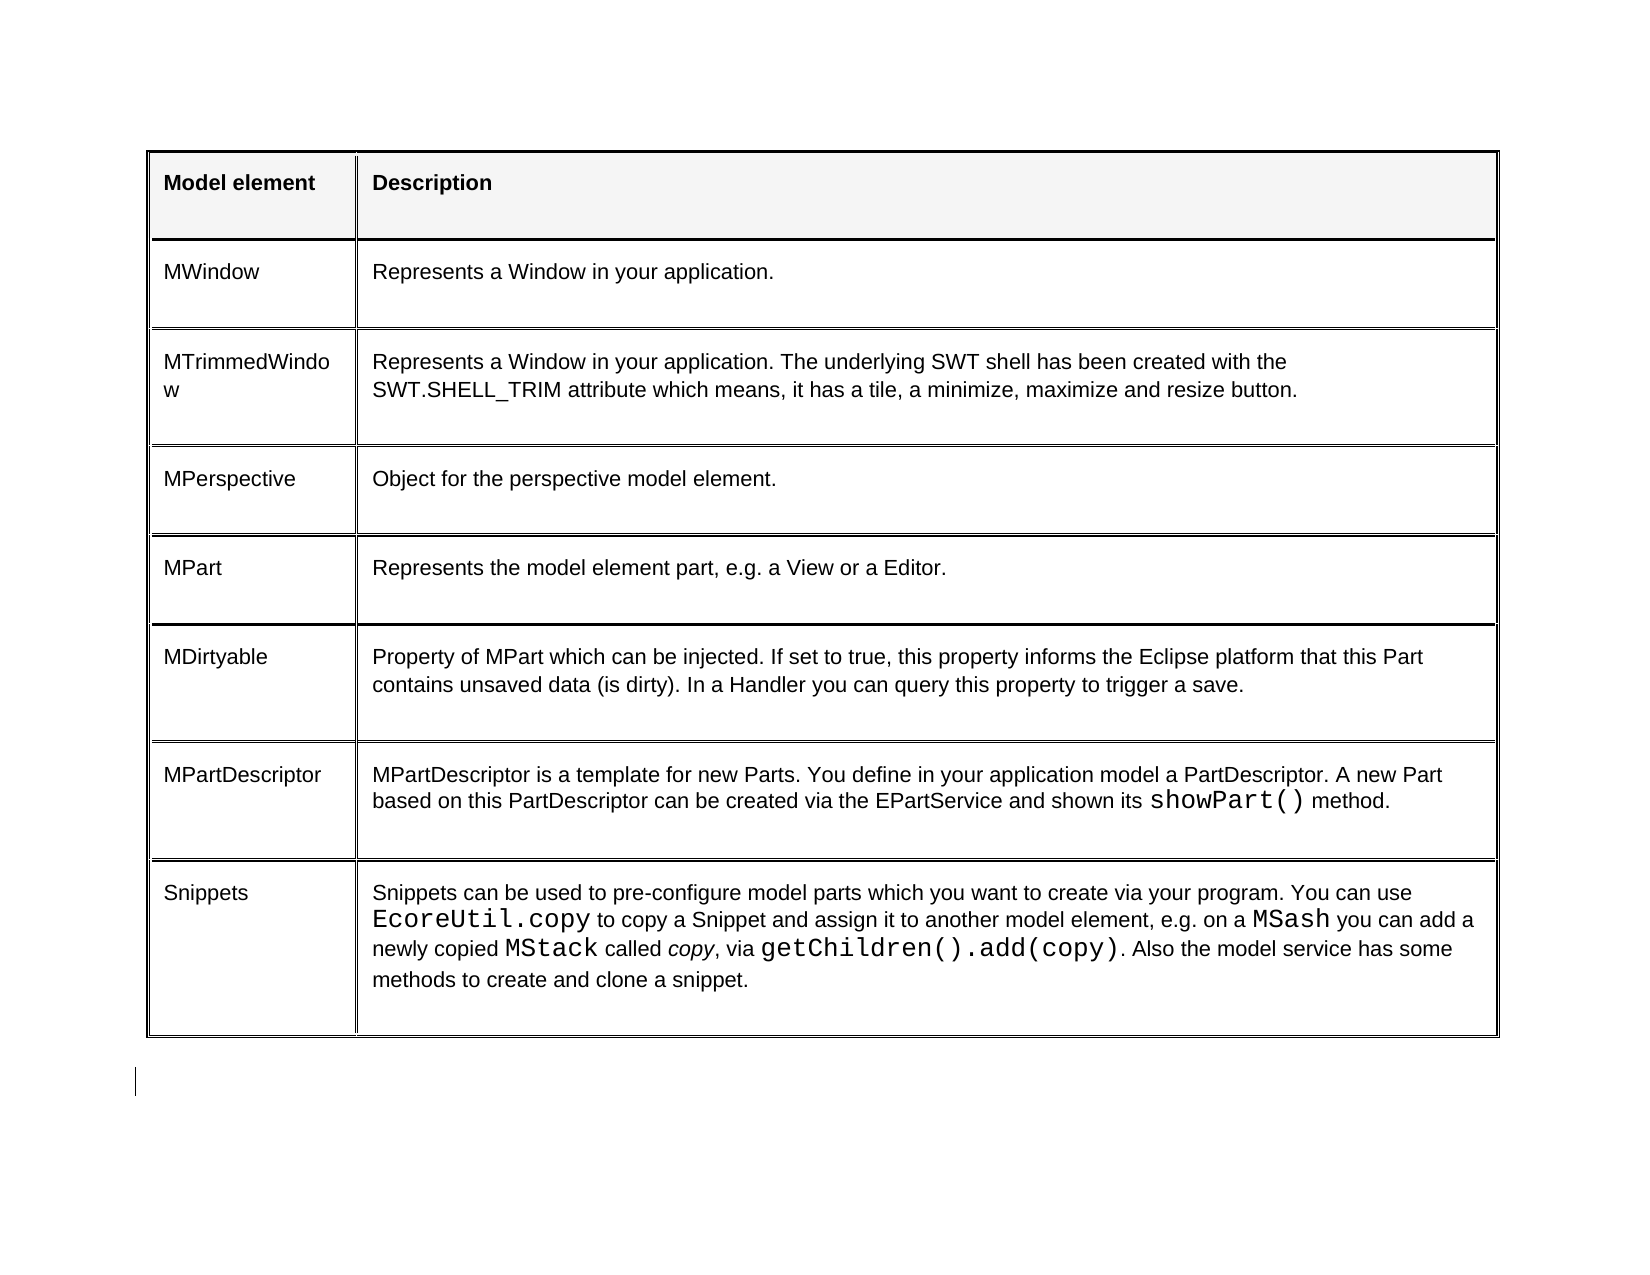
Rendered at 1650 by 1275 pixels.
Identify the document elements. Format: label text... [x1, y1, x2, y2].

table_cell Represents the model element part, e.g. a View or a Editor. [356, 533, 1498, 622]
table_header Model element [150, 153, 356, 238]
table_cell MPartDescriptor [150, 740, 355, 858]
table_cell Represents a Window in your application. The underlying SWT shell has been created with the SWT.SHELL_TRIM attribute which means, it has a tile, a minimize, maximize and resize button. [358, 327, 1497, 444]
table_cell MWindow [150, 238, 355, 327]
table_cell Property of MPart which can be injected. If set to true, this property informs the Eclipse platform that this Part contains unsaved data (is dirty). In a Handler you can query this property to trigger a save. [358, 623, 1498, 740]
table_cell MPartDescriptor is a template for new Parts. You define in your application model a PartDescriptor. A new Part based on this PartDescriptor can be created via the EPartService and shown its showPart() method. [358, 740, 1496, 858]
table_cell Represents a Window in your application. [358, 238, 1496, 327]
table_cell MPart [148, 533, 356, 622]
table_cell MTrimmedWindow [150, 327, 355, 444]
table_header Description [356, 153, 1496, 238]
table_cell MDirtyable [148, 623, 355, 740]
table_cell Snippets can be used to pre-configure model parts which you want to create via your program. You can use EcoreUtil.copy to copy a Snippet and assign it to another model element, e.g. on a MSash you can add a newly copied MStack called copy, via getChildren().add(copy). Also the model service has some methods to create and clone a snippet. [356, 858, 1498, 1034]
table_cell Snippets [148, 858, 356, 1034]
table_cell MPerspective [150, 444, 355, 533]
table_cell Object for the perspective model element. [358, 444, 1497, 533]
